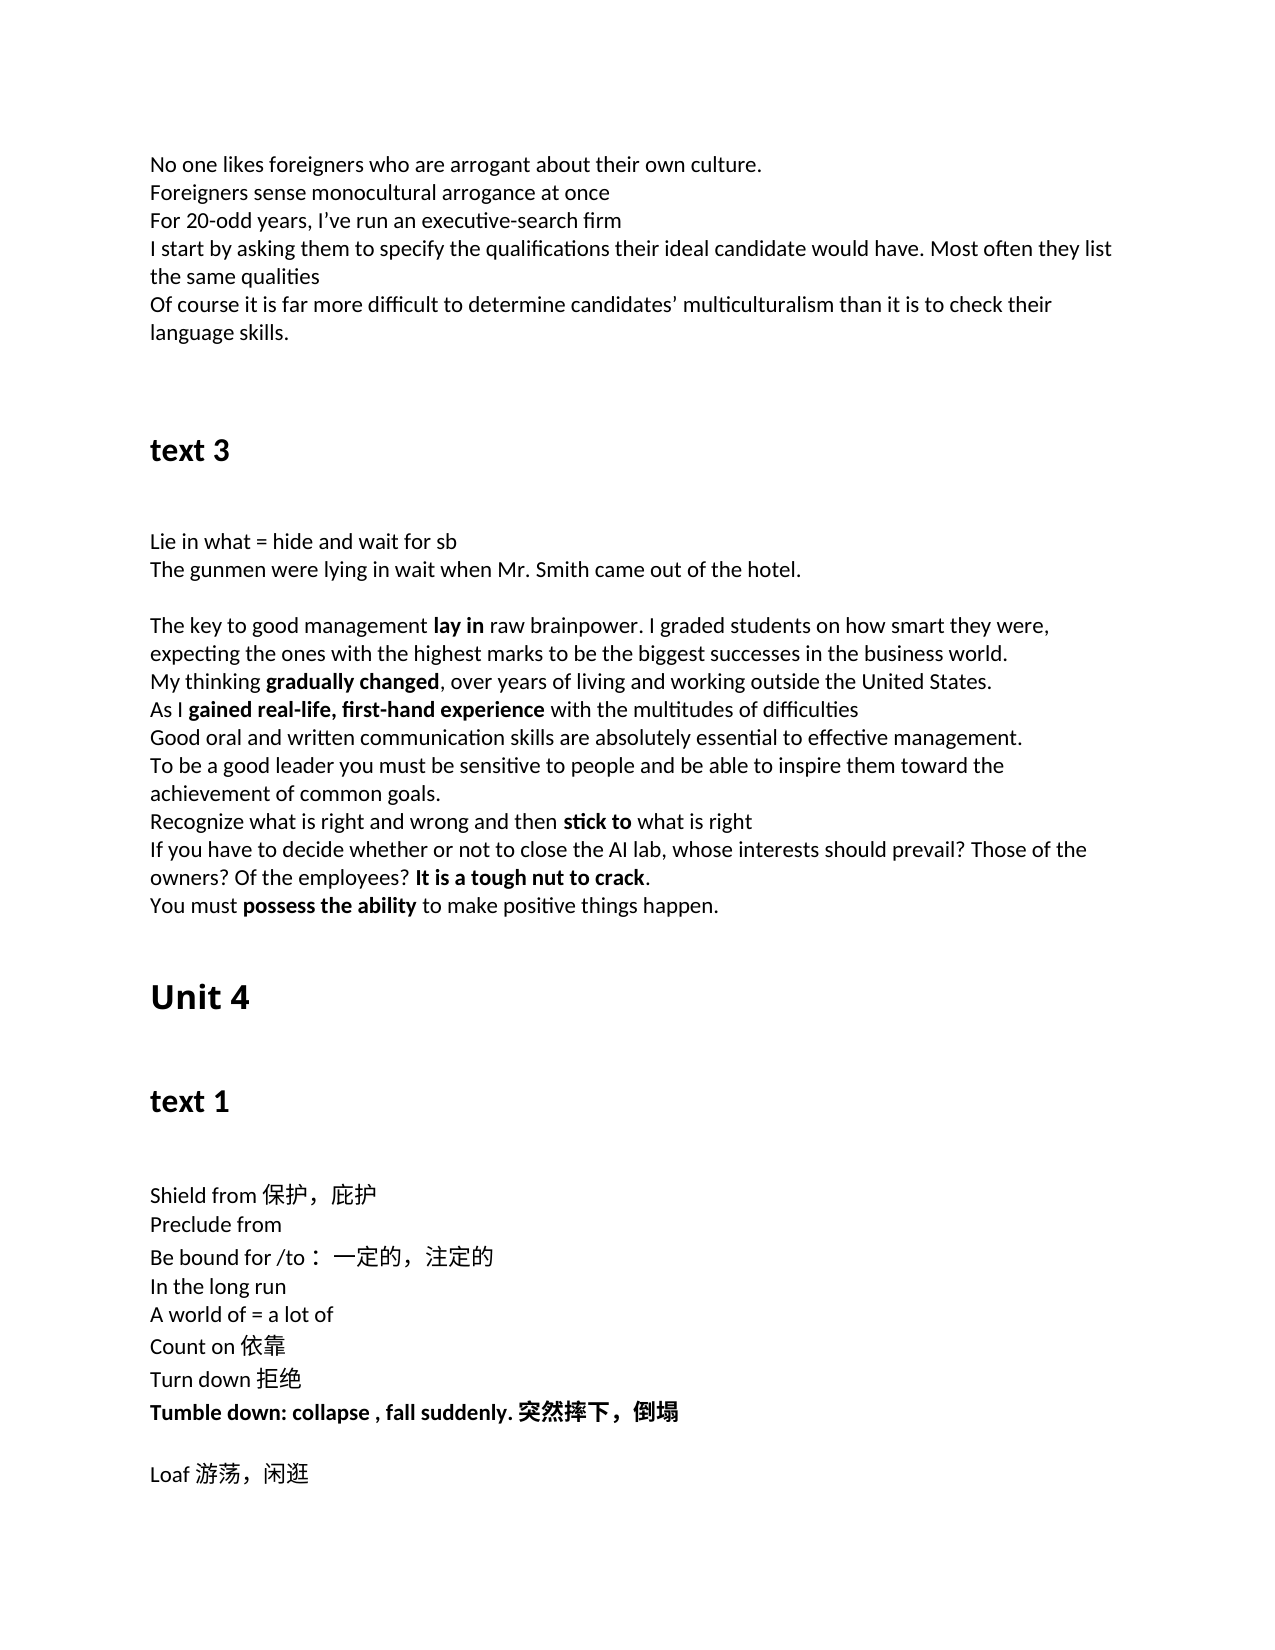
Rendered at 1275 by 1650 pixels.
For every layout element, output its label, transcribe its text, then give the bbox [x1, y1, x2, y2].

text The gunmen were lying in wait when Mr. Smith came out of the hotel. [150, 555, 1125, 583]
text Foreigners sense monocultural arrogance at once [150, 178, 1125, 206]
text Recognize what is right and wrong and then stick to what is right [150, 807, 1125, 835]
text For 20-odd years, I’ve run an executive-search firm [150, 206, 1125, 234]
subtitle Unit 4 [150, 974, 1125, 1019]
text If you have to decide whether or not to close the AI lab, whose interests should prevail? Those of the owners? Of the employees? It is a tough nut to crack. [150, 835, 1125, 891]
text Shield from 保护，庇护 [150, 1177, 1125, 1211]
text No one likes foreigners who are arrogant about their own culture. [150, 150, 1125, 178]
text Preclude from [150, 1211, 1125, 1238]
text As I gained real-life, first-hand experience with the multitudes of difficulties [150, 695, 1125, 723]
subtitle text 3 [150, 429, 1125, 470]
text To be a good leader you must be sensitive to people and be able to inspire them toward the achievement of common goals. [150, 751, 1125, 807]
text Of course it is far more difficult to determine candidates’ multiculturalism than it is to check their language skills. [150, 290, 1125, 346]
text Be bound for /to ：一定的，注定的 [150, 1238, 1125, 1272]
text My thinking gradually changed, over years of living and working outside the United States. [150, 667, 1125, 695]
text The key to good management lay in raw brainpower. I graded students on how smart they were, expecting the ones with the highest marks to be the biggest successes in the business world. [150, 611, 1125, 667]
text Count on 依靠 [150, 1328, 1125, 1361]
text Tumble down: collapse , fall suddenly. 突然摔下，倒塌 [150, 1394, 1125, 1427]
text You must possess the ability to make positive things happen. [150, 891, 1125, 919]
subtitle text 1 [150, 1080, 1125, 1121]
text In the long run [150, 1272, 1125, 1300]
text Good oral and written communication skills are absolutely essential to effective management. [150, 723, 1125, 751]
text Lie in what = hide and wait for sb [150, 527, 1125, 555]
text A world of = a lot of [150, 1300, 1125, 1328]
text Turn down 拒绝 [150, 1361, 1125, 1394]
text Loaf 游荡，闲逛 [150, 1456, 1125, 1489]
text I start by asking them to specify the qualifications their ideal candidate would have. Most often they list the same qualities [150, 234, 1125, 290]
